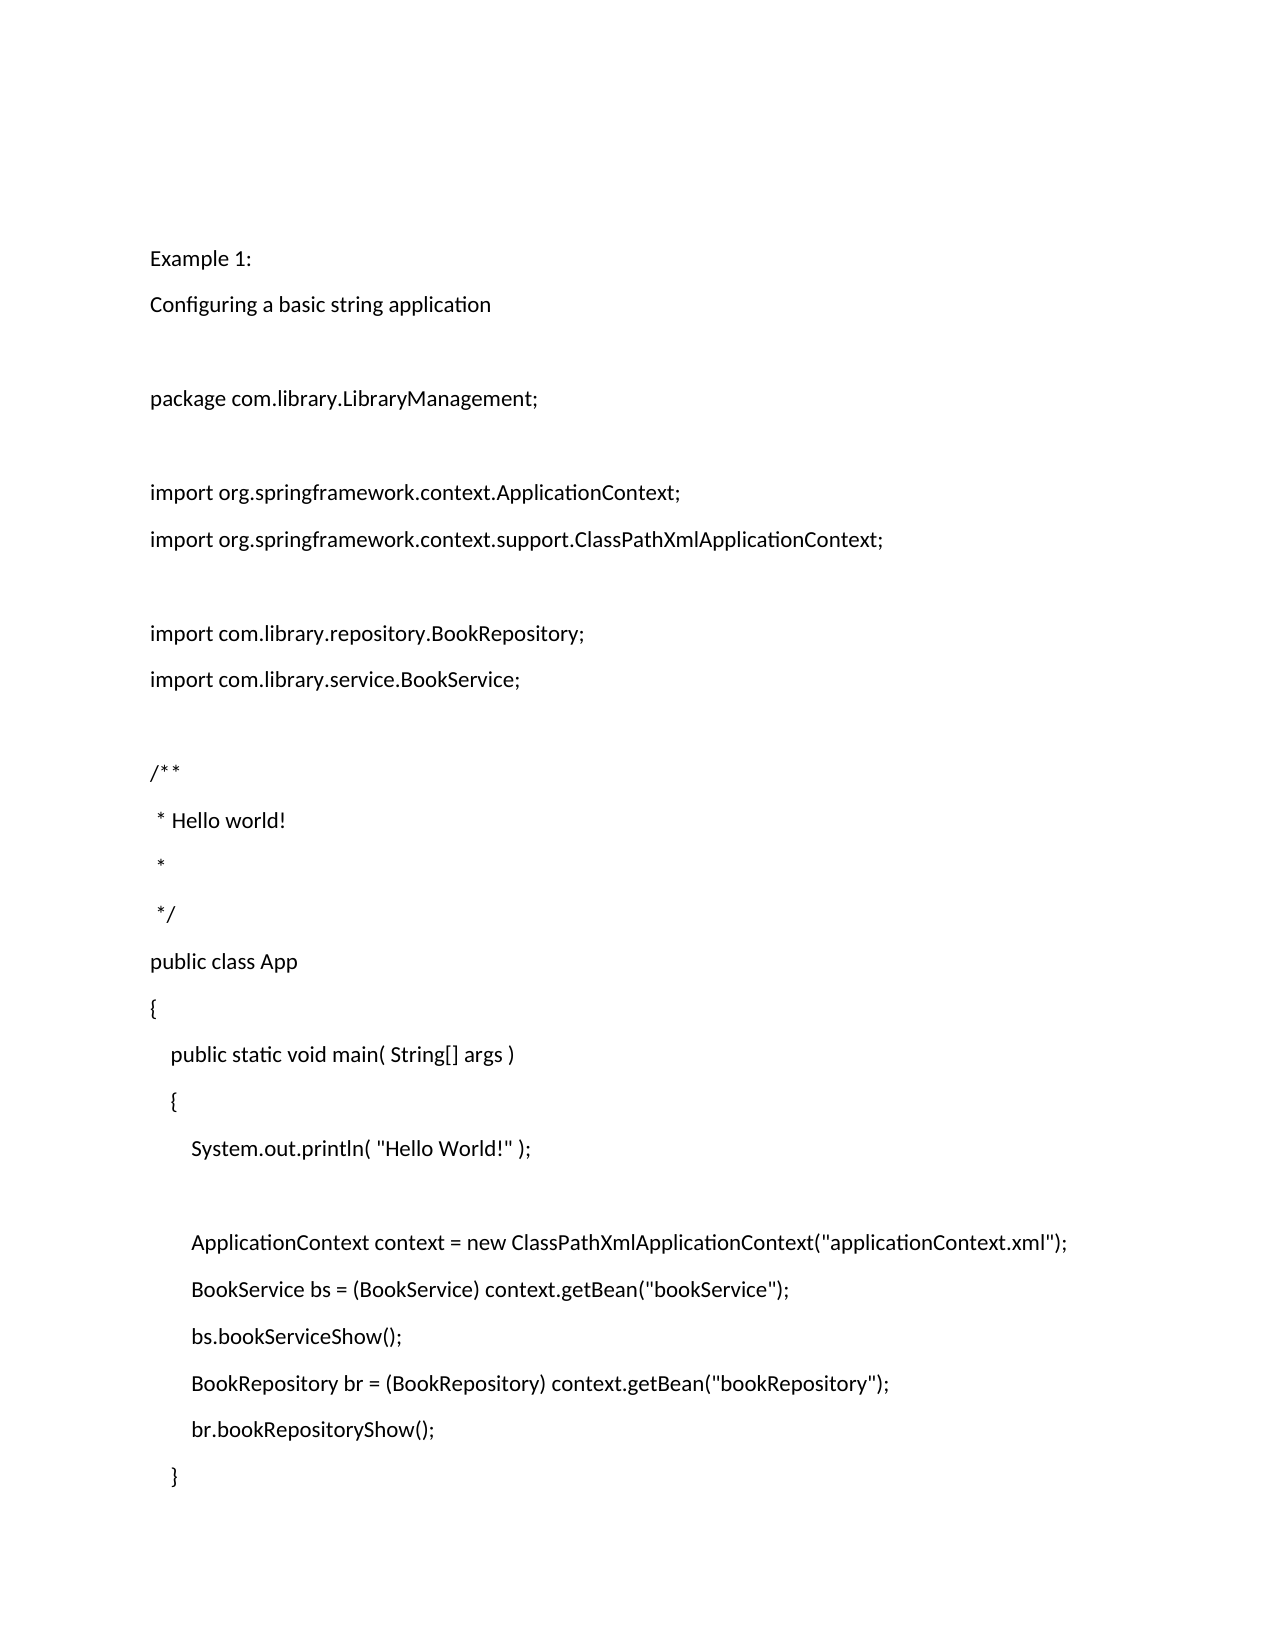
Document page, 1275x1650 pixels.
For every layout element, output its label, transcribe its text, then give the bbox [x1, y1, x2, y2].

text } [150, 1462, 1125, 1491]
text package com.library.LibraryManagement; [150, 384, 1125, 412]
text import org.springframework.context.support.ClassPathXmlApplicationContext; [150, 525, 1125, 553]
text * [150, 853, 1125, 881]
text ApplicationContext context = new ClassPathXmlApplicationContext("applicationContext.xml"); [150, 1228, 1125, 1256]
text import com.library.service.BookService; [150, 666, 1125, 694]
text System.out.println( "Hello World!" ); [150, 1134, 1125, 1162]
text Configuring a basic string application [150, 291, 1125, 319]
text { [150, 994, 1125, 1022]
text BookRepository br = (BookRepository) context.getBean("bookRepository"); [150, 1369, 1125, 1397]
text * Hello world! [150, 806, 1125, 834]
text { [150, 1087, 1125, 1116]
text public class App [150, 947, 1125, 975]
text import com.library.repository.BookRepository; [150, 619, 1125, 647]
text bs.bookServiceShow(); [150, 1322, 1125, 1350]
text */ [150, 900, 1125, 928]
text import org.springframework.context.ApplicationContext; [150, 478, 1125, 506]
text /** [150, 759, 1125, 787]
text br.bookRepositoryShow(); [150, 1416, 1125, 1444]
text BookService bs = (BookService) context.getBean("bookService"); [150, 1275, 1125, 1303]
text Example 1: [150, 244, 1125, 272]
text public static void main( String[] args ) [150, 1041, 1125, 1069]
